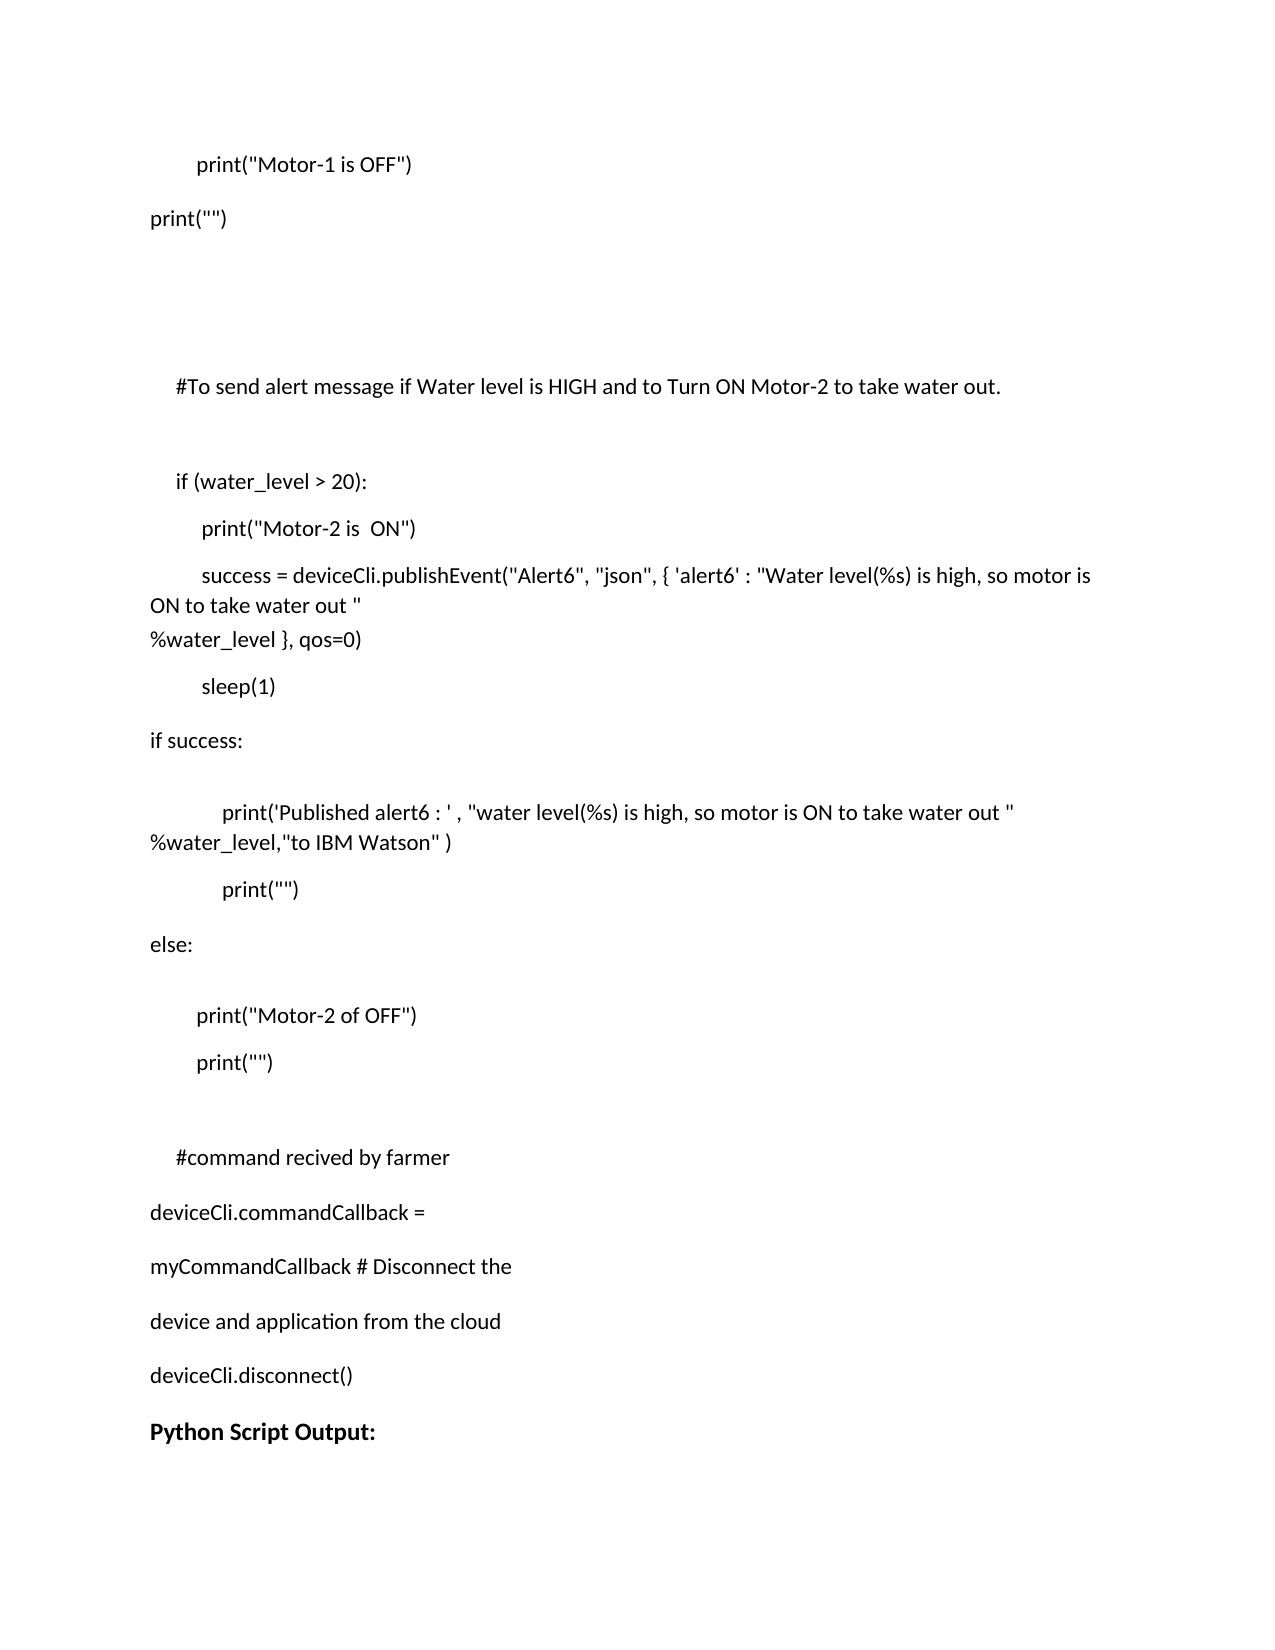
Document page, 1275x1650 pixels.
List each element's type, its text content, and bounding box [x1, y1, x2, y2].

text #command recived by farmer deviceCli.commandCallback = myCommandCallback # Disconnect the device and application from the cloud deviceCli.disconnect() [150, 1143, 574, 1389]
text print("Motor-2 of OFF") [150, 1001, 1125, 1029]
text print("Motor-1 is OFF") print("") [150, 150, 442, 232]
text if (water_level > 20): [150, 467, 1125, 495]
text print("") else: [150, 875, 332, 958]
text print("Motor-2 is ON") [150, 514, 1125, 542]
text success = deviceCli.publishEvent("Alert6", "json", { 'alert6' : "Water level(%s) is high, so motor is ON to take water out " [150, 561, 1125, 619]
text print('Published alert6 : ' , "water level(%s) is high, so motor is ON to take water out " %water_level,"to IBM Watson" ) [150, 798, 1125, 856]
text sleep(1) if success: [150, 672, 295, 755]
text %water_level }, qos=0) [150, 625, 1125, 653]
text print("") [150, 1048, 1125, 1076]
subtitle Python Script Output: [150, 1416, 1125, 1447]
text #To send alert message if Water level is HIGH and to Turn ON Motor-2 to take water out. [150, 372, 1125, 400]
